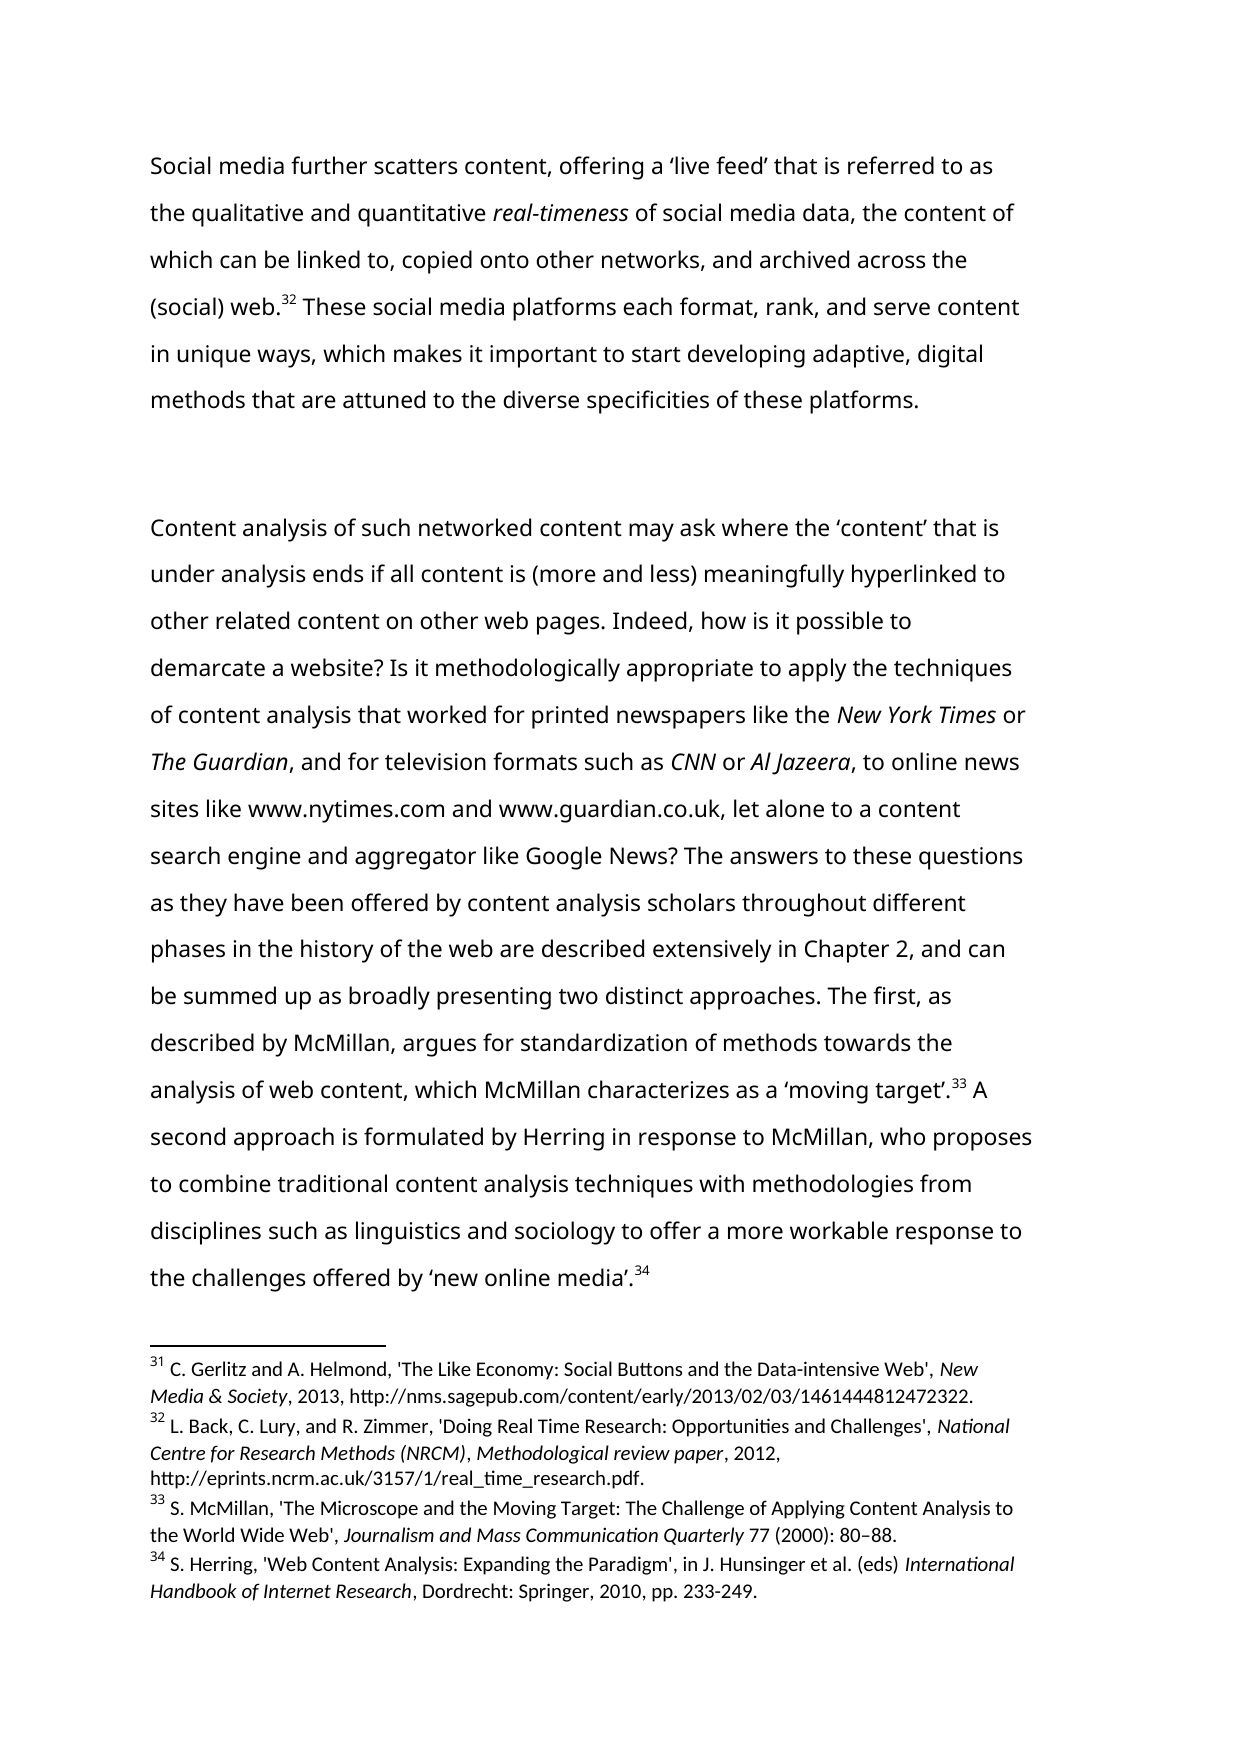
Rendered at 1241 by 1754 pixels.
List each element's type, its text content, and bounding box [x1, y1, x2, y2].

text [150, 150, 1033, 416]
text Content analysis of such networked content may ask where the ‘content’ that is under analysis ends if all content is (more and less) meaningfully hyperlinked to other related content on other web pages. Indeed, how is it possible to demarcate a website? Is it methodologically appropriate to apply the techniques of content analysis that worked for printed newspapers like the New York Times or The Guardian, and for television formats such as CNN or Al Jazeera, to online news sites like www.nytimes.com and www.guardian.co.uk, let alone to a content search engine and aggregator like Google News? The answers to these questions as they have been offered by content analysis scholars throughout different phases in the history of the web are described extensively in Chapter 2, and can be summed up as broadly presenting two distinct approaches. The first, as described by McMillan, argues for standardization of methods towards the analysis of web content, which McMillan characterizes as a ‘moving target’. A second approach is formulated by Herring in response to McMillan, who proposes to combine traditional content analysis techniques with methodologies from disciplines such as linguistics and sociology to offer a more workable response to the challenges offered by ‘new online media’. [150, 511, 1033, 1293]
